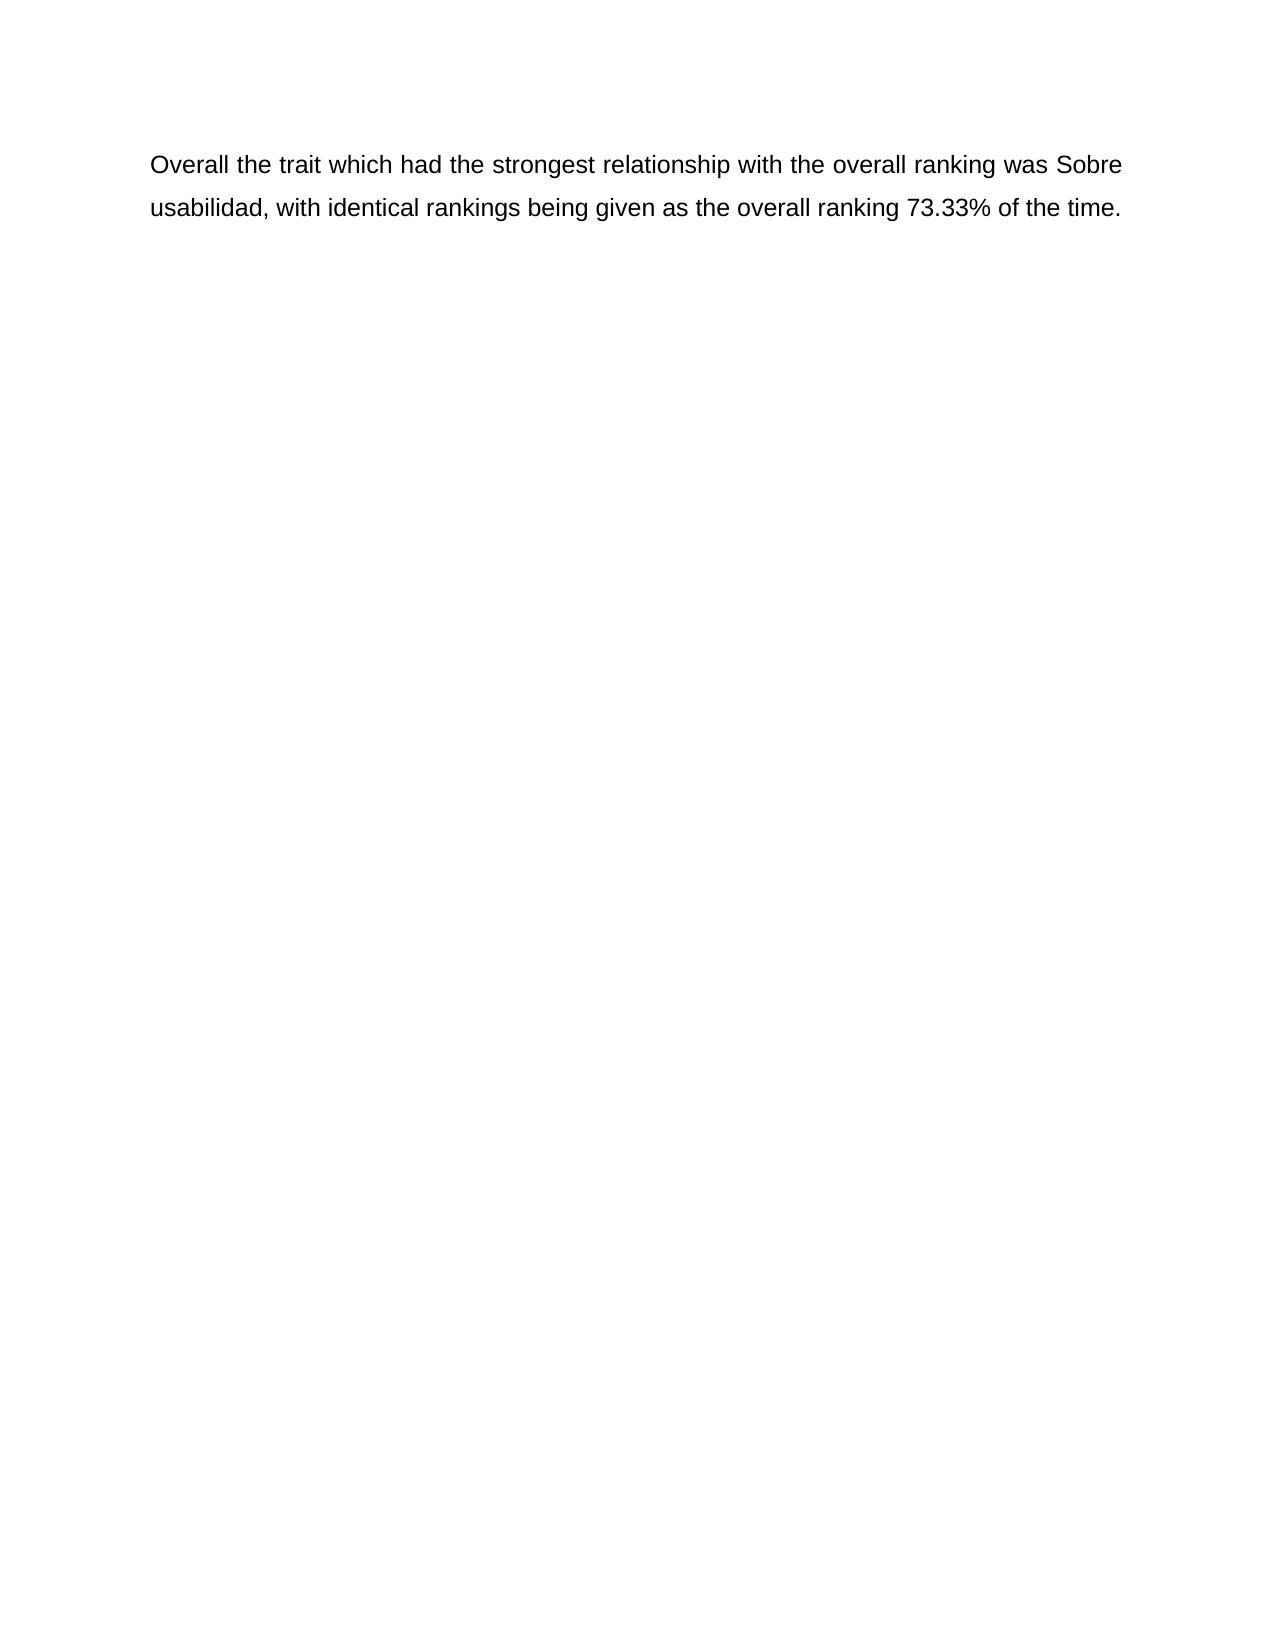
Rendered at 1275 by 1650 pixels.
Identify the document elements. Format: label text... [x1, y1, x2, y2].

text Overall the trait which had the strongest relationship with the overall ranking was Sobre usabilidad, with identical rankings being given as the overall ranking 73.33% of the time. [150, 150, 1125, 222]
